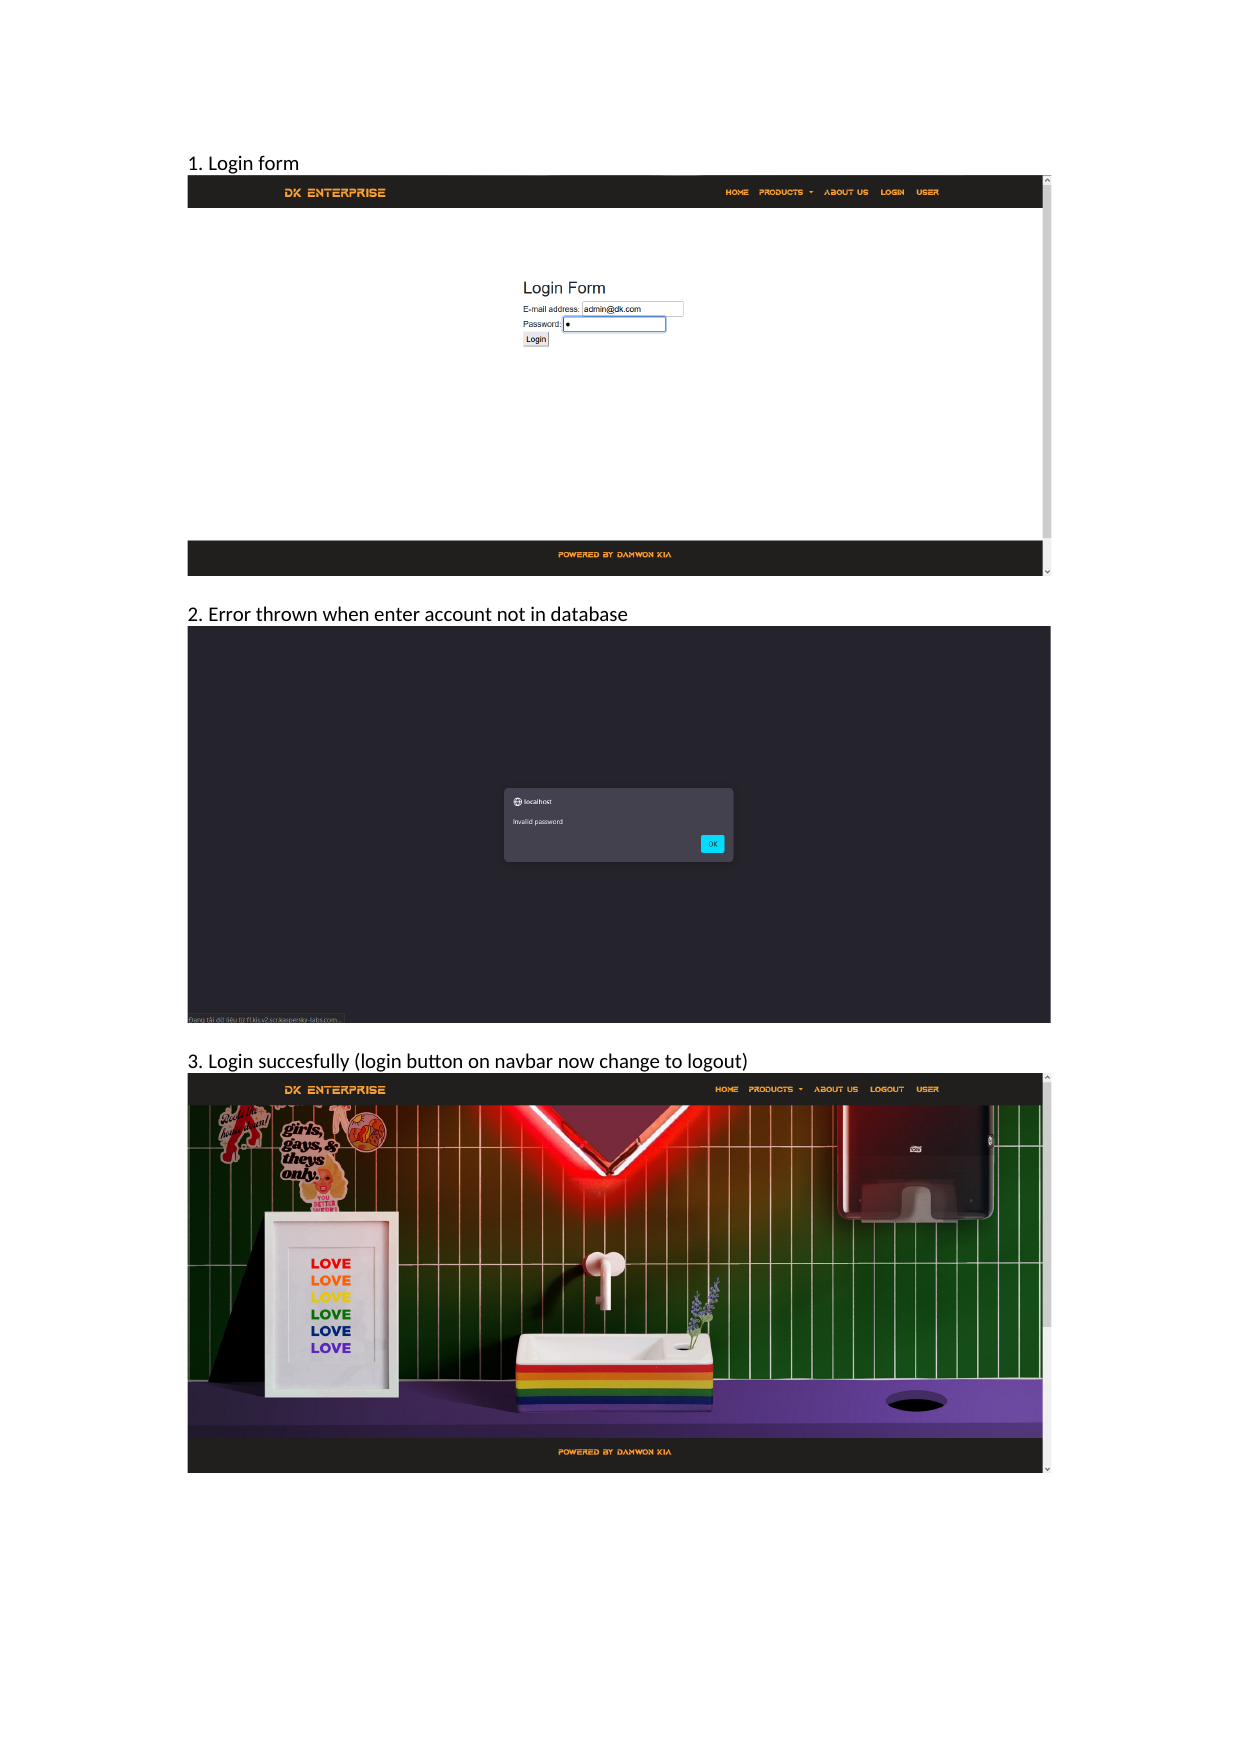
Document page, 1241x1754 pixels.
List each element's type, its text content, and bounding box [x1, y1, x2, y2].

picture [187, 175, 1052, 576]
list Login succesfully (login button on navbar now change to logout) [187, 1048, 1053, 1073]
picture [187, 1073, 1052, 1473]
list Error thrown when enter account not in database [187, 601, 1053, 626]
list Login form [187, 150, 1053, 175]
picture [187, 626, 1051, 1023]
